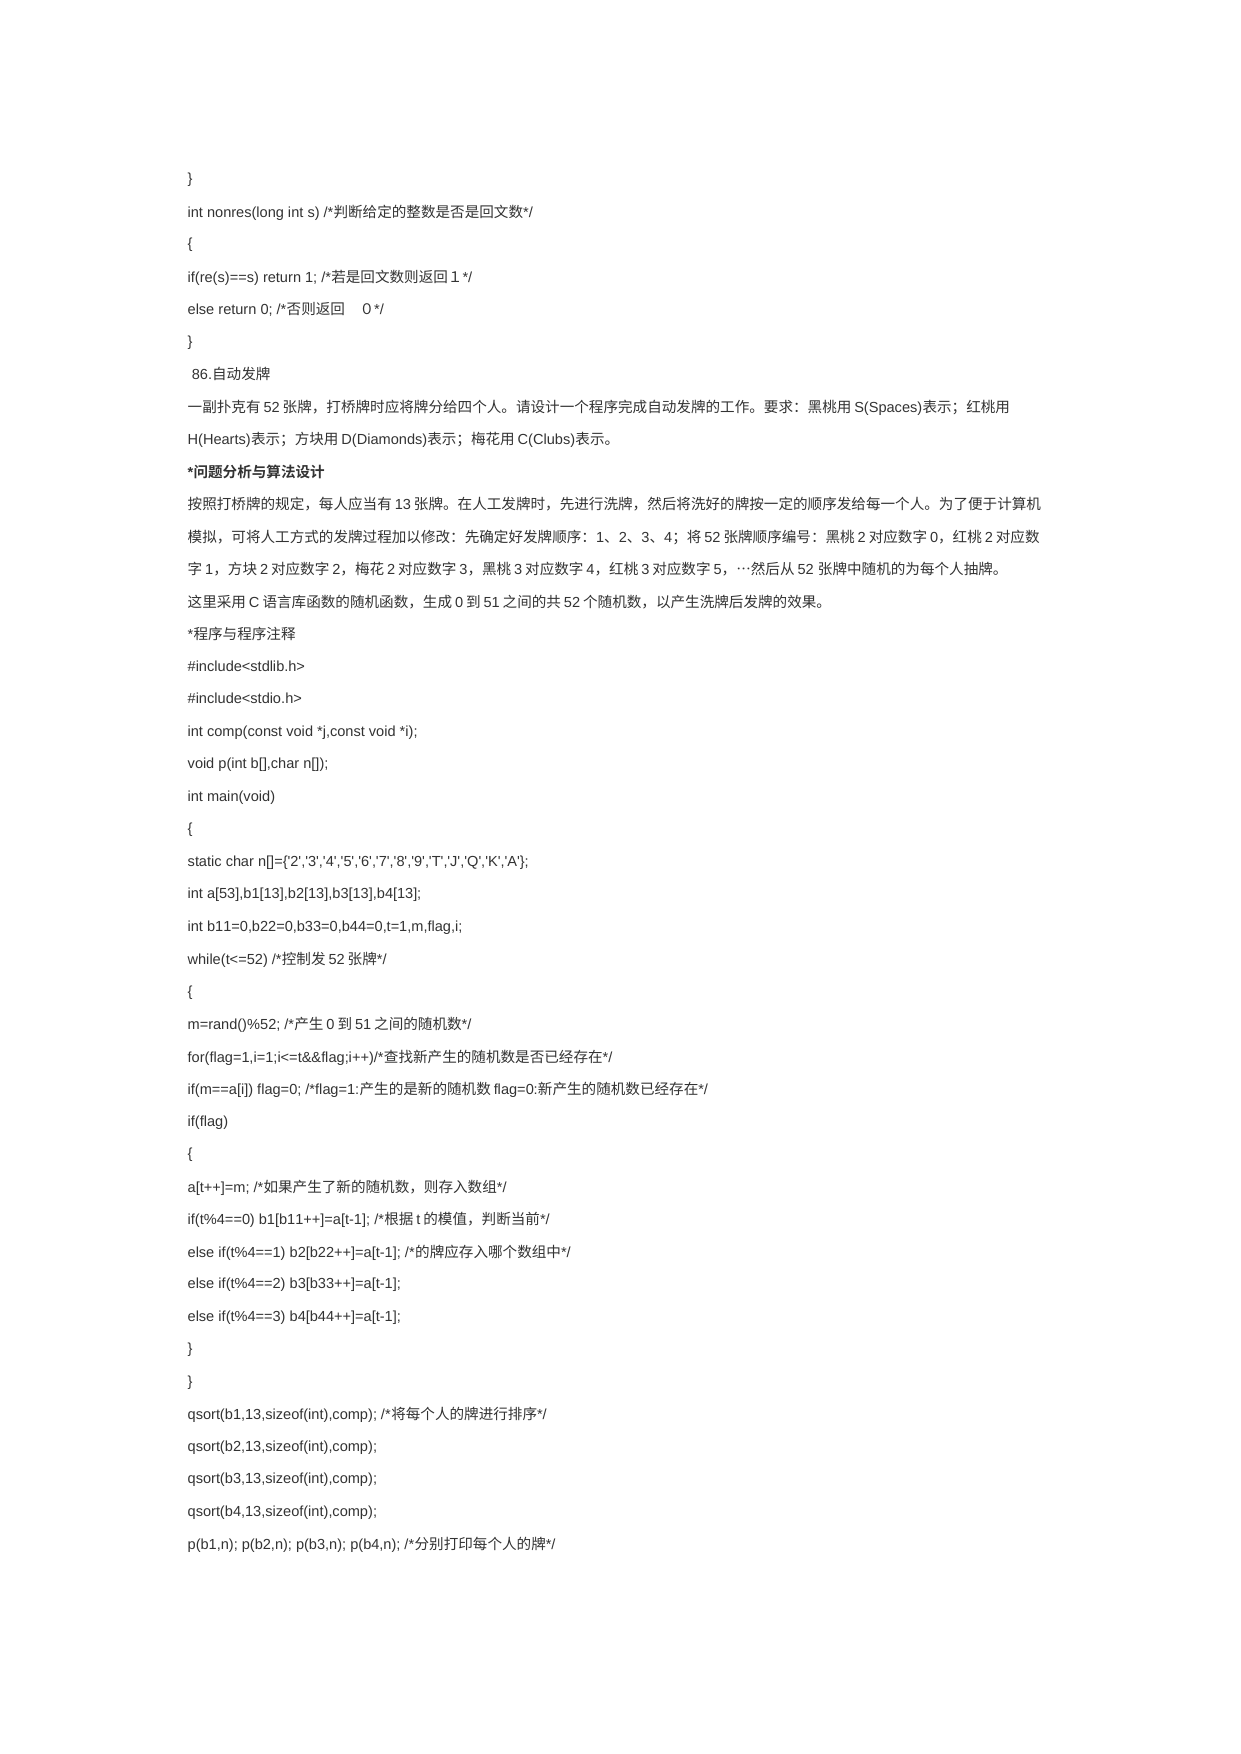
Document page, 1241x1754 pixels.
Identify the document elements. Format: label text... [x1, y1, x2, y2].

text qsort(b1,13,sizeof(int),comp); /*将每个人的牌进行排序*/ qsort(b2,13,sizeof(int),comp); qsort(b3,13,sizeof(int),comp); qsort(b4,13,sizeof(int),comp); p(b1,n); p(b2,n); p(b3,n); p(b4,n); /*分别打印每个人的牌*/ [187, 1397, 1053, 1559]
text 一副扑克有52张牌，打桥牌时应将牌分给四个人。请设计一个程序完成自动发牌的工作。要求：黑桃用S(Spaces)表示；红桃用H(Hearts)表示；方块用D(Diamonds)表示；梅花用C(Clubs)表示。 [187, 389, 1053, 454]
text *问题分析与算法设计 按照打桥牌的规定，每人应当有13张牌。在人工发牌时，先进行洗牌，然后将洗好的牌按一定的顺序发给每一个人。为了便于计算机模拟，可将人工方式的发牌过程加以修改：先确定好发牌顺序：1、2、3、4；将52张牌顺序编号：黑桃2对应数字0，红桃2对应数字1，方块2对应数字2，梅花2对应数字3，黑桃3对应数字4，红桃3对应数字5，…然后从52 张牌中随机的为每个人抽牌。 这里采用C语言库函数的随机函数，生成0到51之间的共52个随机数，以产生洗牌后发牌的效果。 *程序与程序注释 [187, 454, 1053, 649]
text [187, 162, 1053, 357]
text if(flag) { a[t++]=m; /*如果产生了新的随机数，则存入数组*/ if(t%4==0) b1[b11++]=a[t-1]; /*根据t的模值，判断当前*/ else if(t%4==1) b2[b22++]=a[t-1]; /*的牌应存入哪个数组中*/ else if(t%4==2) b3[b33++]=a[t-1]; else if(t%4==3) b4[b44++]=a[t-1]; } } [187, 1104, 1053, 1397]
text int main(void) { static char n[]={'2','3','4','5','6','7','8','9','T','J','Q','K','A'}; int a[53],b1[13],b2[13],b3[13],b4[13]; int b11=0,b22=0,b33=0,b44=0,t=1,m,flag,i; while(t<=52) /*控制发52张牌*/ { m=rand()%52; /*产生0到51之间的随机数*/ for(flag=1,i=1;i<=t&&flag;i++)/*查找新产生的随机数是否已经存在*/ if(m==a[i]) flag=0; /*flag=1:产生的是新的随机数flag=0:新产生的随机数已经存在*/ [187, 779, 1053, 1104]
text 86.自动发牌 [187, 357, 1053, 389]
text #include<stdlib.h> #include<stdio.h> int comp(const void *j,const void *i); void p(int b[],char n[]); [187, 649, 1053, 779]
